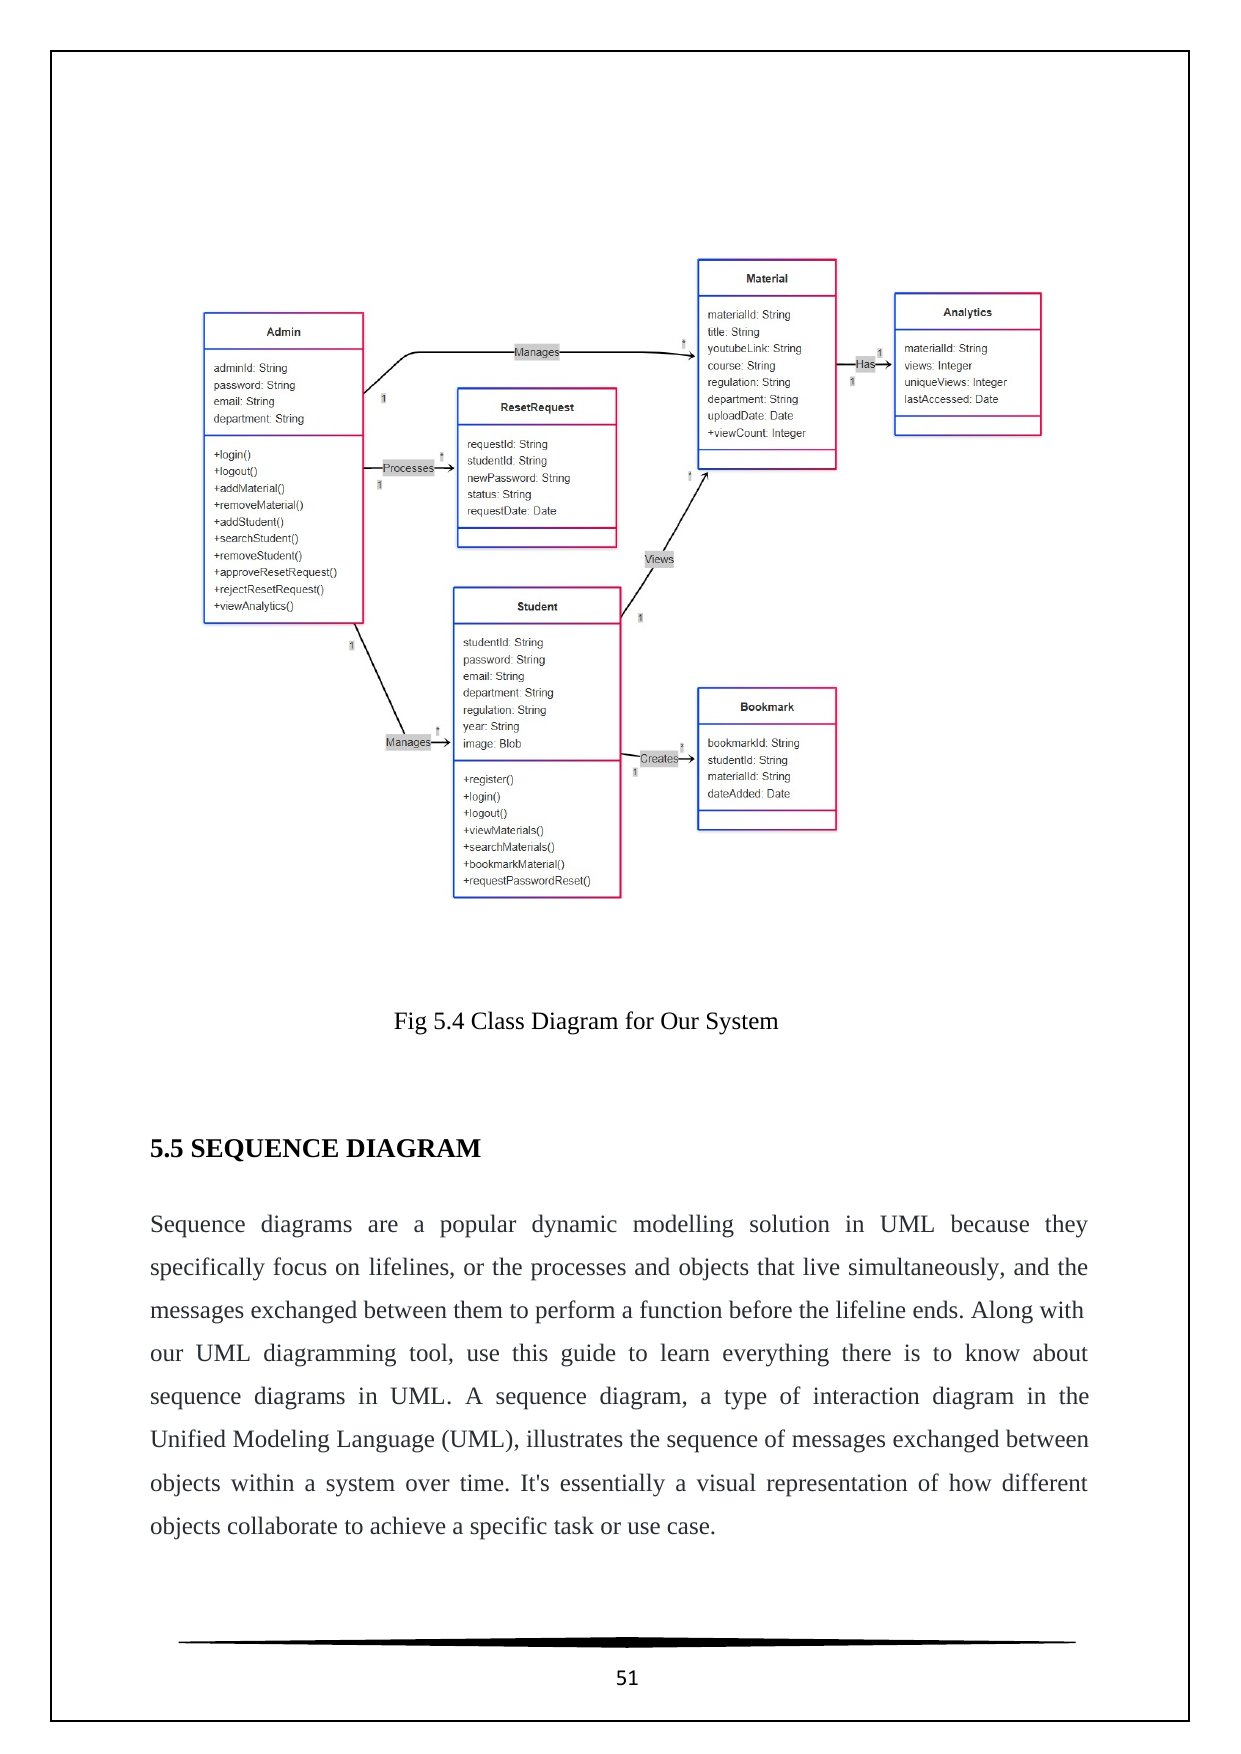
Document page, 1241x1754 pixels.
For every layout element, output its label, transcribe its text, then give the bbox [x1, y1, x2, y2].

text Sequence diagrams are a popular dynamic modelling solution in UML because they specifically focus on lifelines, or the processes and objects that live simultaneously, and the messages exchanged between them to perform a function before the lifeline ends. Along with [150, 1275, 1089, 1324]
picture [149, 256, 1076, 899]
text 5.5 SEQUENCE DIAGRAM [150, 1132, 1089, 1163]
text Fig 5.4 Class Diagram for Our System [150, 1006, 1052, 1035]
text our UML diagramming tool, use this guide to learn everything there is to know about sequence diagrams in UML. A sequence diagram, a type of interaction diagram in the Unified Modeling Language (UML), illustrates the sequence of messages exchanged between objects within a system over time. It's essentially a visual representation of how different objects collaborate to achieve a specific task or use case. [150, 1367, 1089, 1539]
text Sequence diagrams are a popular dynamic modelling solution in UML because they specifically focus on lifelines, or the processes and objects that live simultaneously, and the messages exchanged between them to perform a function before the lifeline ends. Along with [150, 1238, 1089, 1274]
